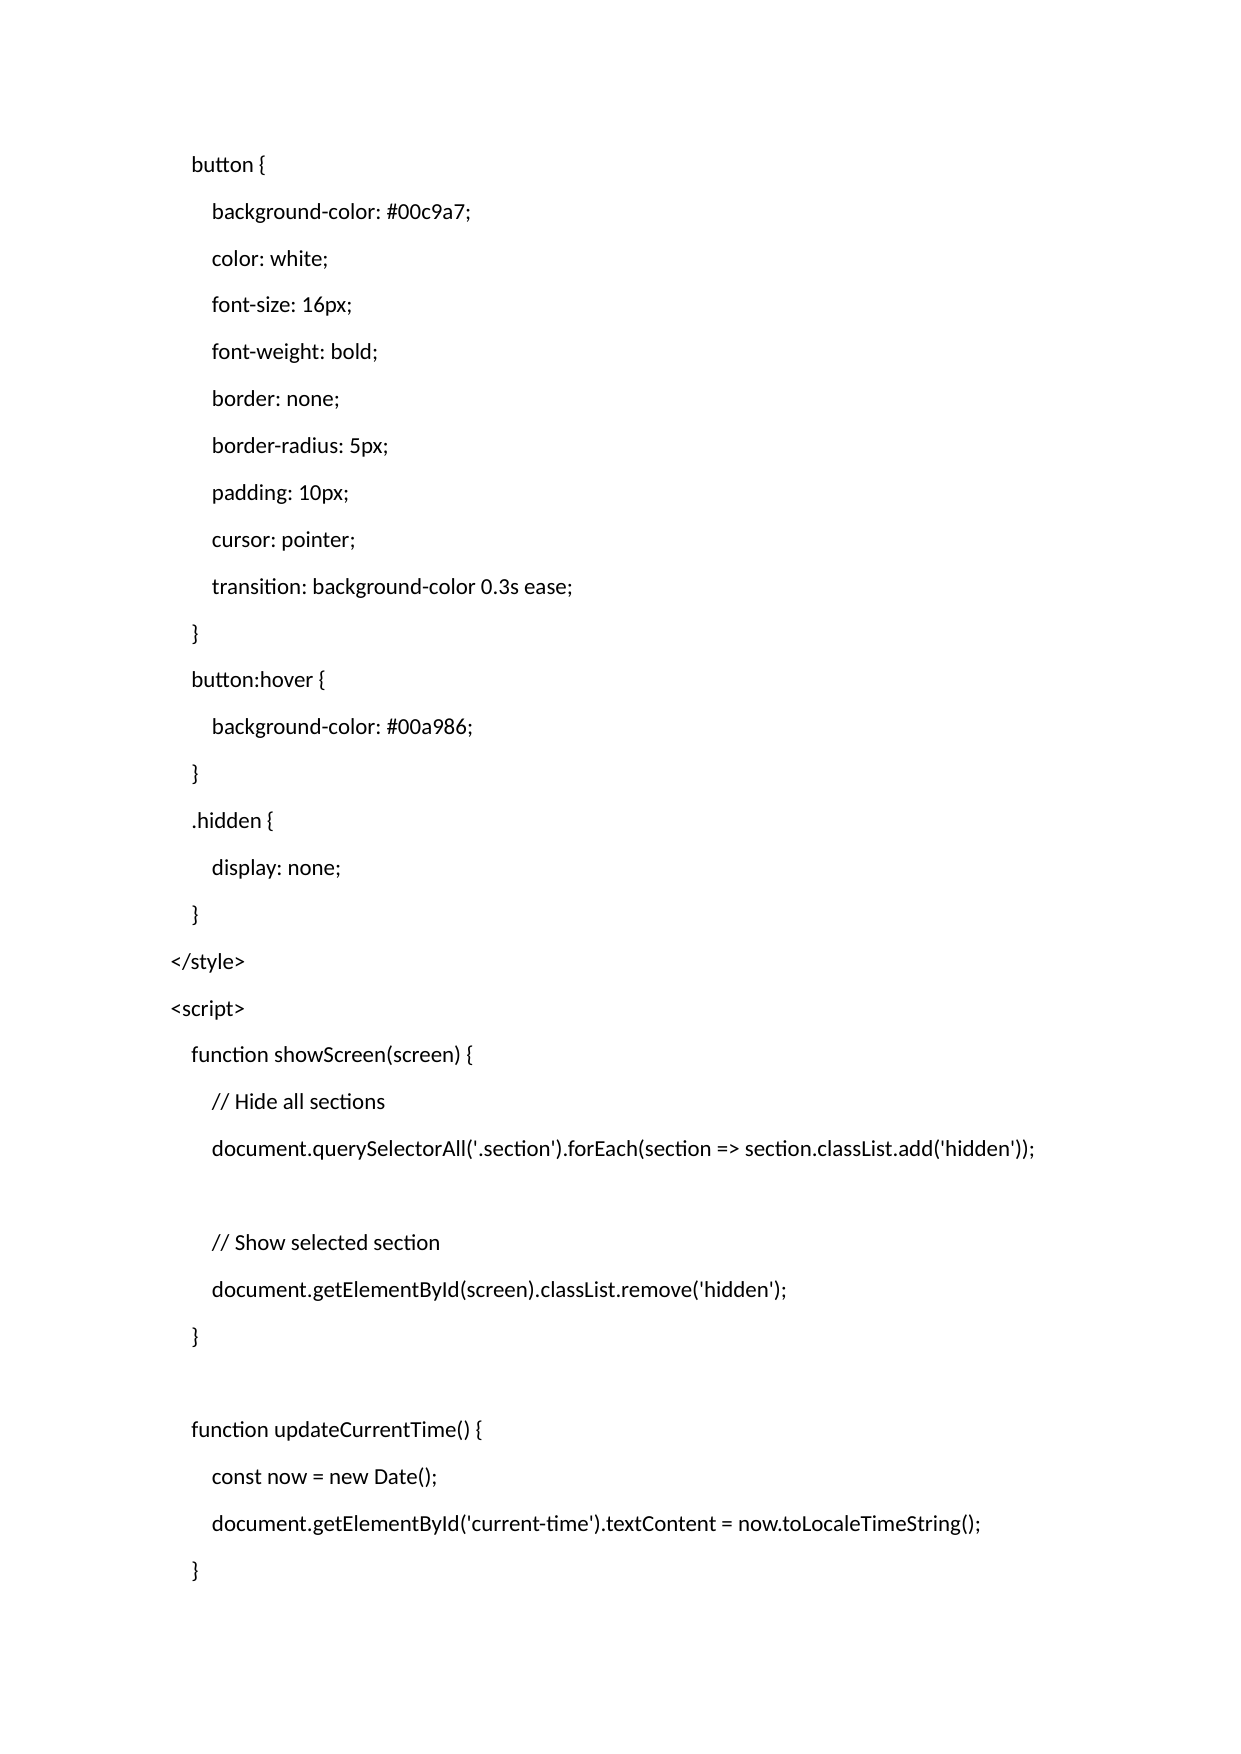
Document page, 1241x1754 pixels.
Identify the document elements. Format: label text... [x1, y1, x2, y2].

text background-color: #00a986; [150, 712, 1090, 741]
text font-size: 16px; [150, 291, 1090, 319]
text // Show selected section [150, 1228, 1090, 1256]
text color: white; [150, 244, 1090, 272]
text border-radius: 5px; [150, 431, 1090, 459]
text padding: 10px; [150, 478, 1090, 506]
text function showScreen(screen) { [150, 1041, 1090, 1069]
text document.getElementById('current-time').textContent = now.toLocaleTimeString(); [150, 1509, 1090, 1537]
text button { [150, 150, 1090, 178]
text cursor: pointer; [150, 525, 1090, 553]
text <script> [150, 994, 1090, 1022]
text } [150, 759, 1090, 787]
text } [150, 900, 1090, 928]
text font-weight: bold; [150, 337, 1090, 366]
text const now = new Date(); [150, 1462, 1090, 1491]
text .hidden { [150, 806, 1090, 834]
text } [150, 1322, 1090, 1350]
text } [150, 1556, 1090, 1584]
text // Hide all sections [150, 1087, 1090, 1116]
text border: none; [150, 384, 1090, 412]
text transition: background-color 0.3s ease; [150, 572, 1090, 600]
text button:hover { [150, 666, 1090, 694]
text document.getElementById(screen).classList.remove('hidden'); [150, 1275, 1090, 1303]
text display: none; [150, 853, 1090, 881]
text document.querySelectorAll('.section').forEach(section => section.classList.add('hidden')); [150, 1134, 1090, 1162]
text function updateCurrentTime() { [150, 1416, 1090, 1444]
text } [150, 619, 1090, 647]
text </style> [150, 947, 1090, 975]
text background-color: #00c9a7; [150, 197, 1090, 225]
